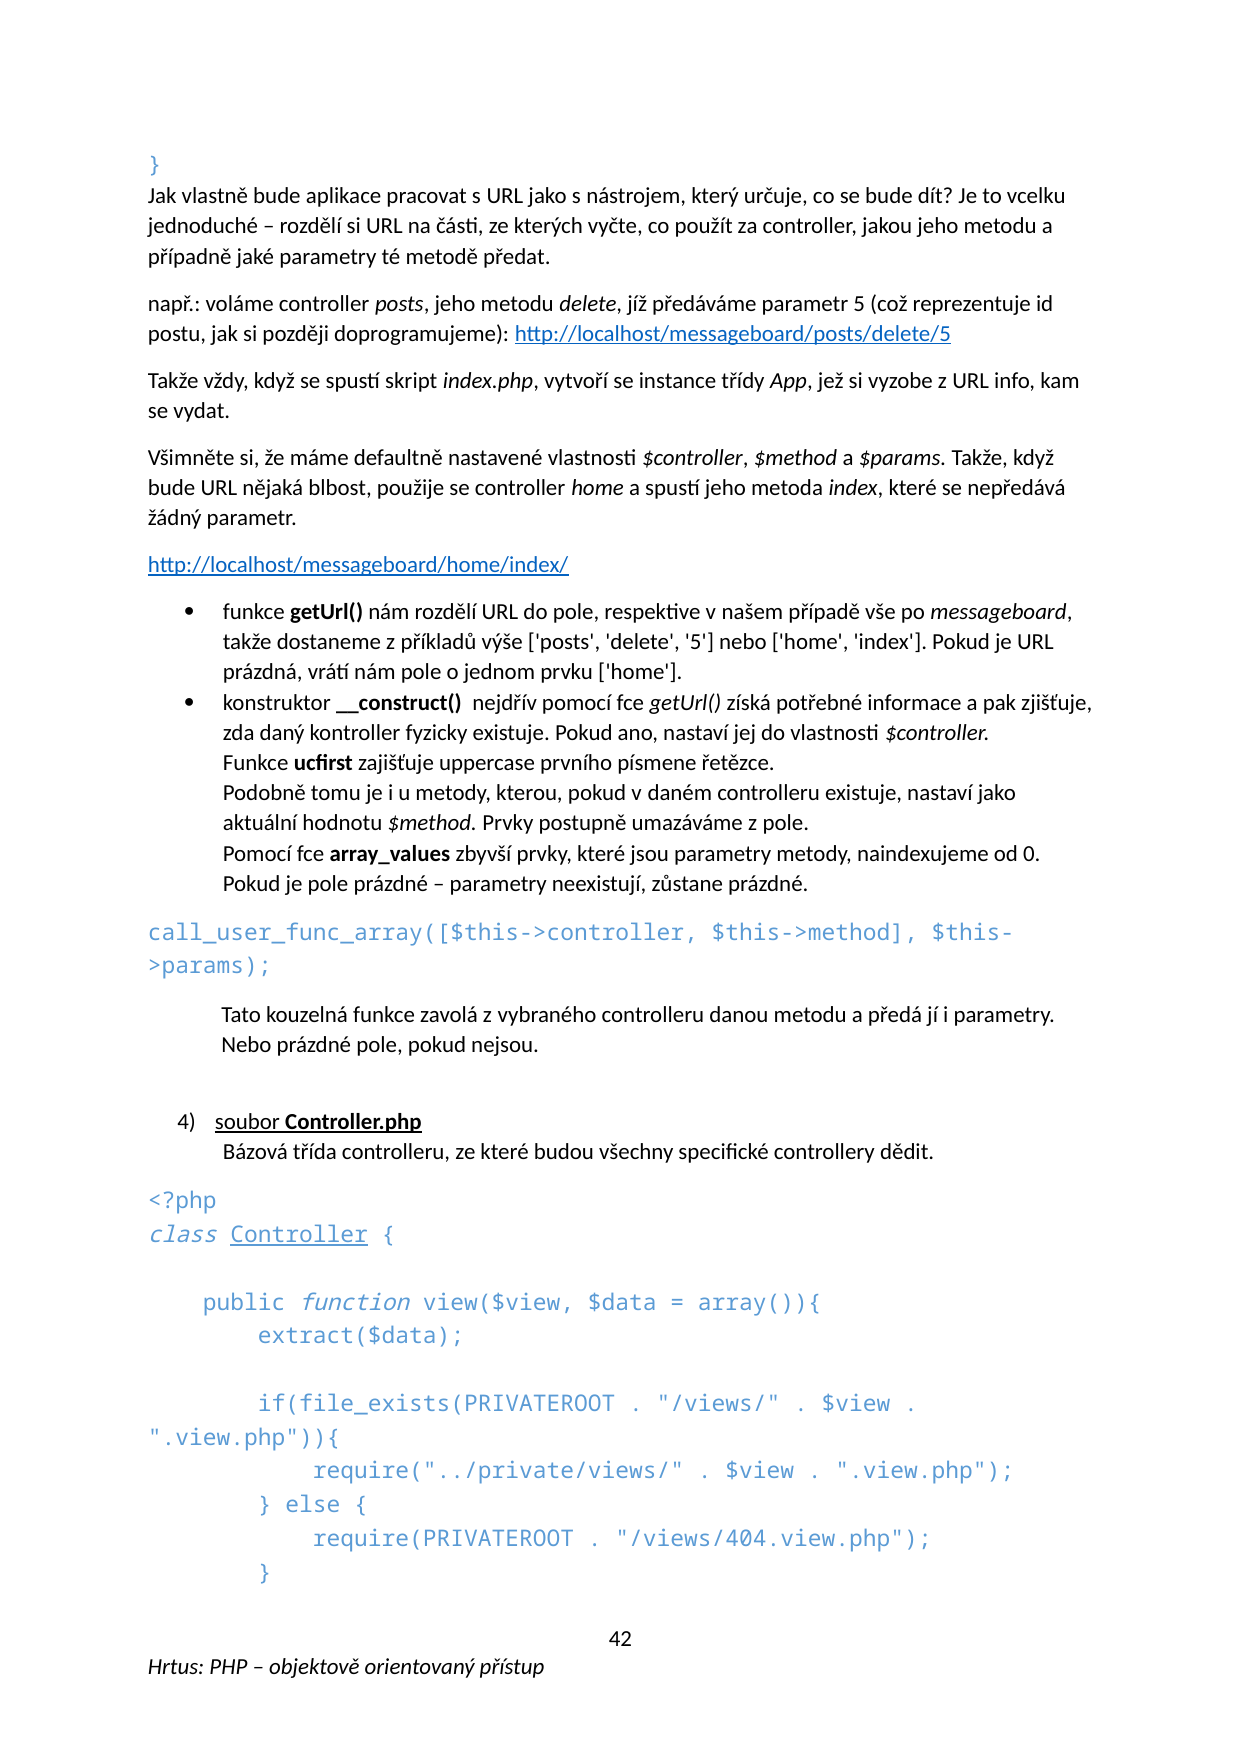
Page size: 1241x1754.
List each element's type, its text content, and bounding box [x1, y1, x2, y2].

text if(file_exists(PRIVATEROOT . "/views/" . $view . ".view.php")){ [148, 1387, 1093, 1452]
text <?php [148, 1184, 1093, 1216]
text } [148, 148, 1093, 179]
text public function view($view, $data = array()){ [148, 1286, 1093, 1317]
text Tato kouzelná funkce zavolá z vybraného controlleru danou metodu a předá jí i parametry. Nebo prázdné pole, pokud nejsou. [221, 1000, 1093, 1058]
text extract($data); [148, 1319, 1093, 1351]
text Jak vlastně bude aplikace pracovat s URL jako s nástrojem, který určuje, co se bude dít? Je to vcelku jednoduché – rozdělí si URL na části, ze kterých vyčte, co použít za controller, jakou jeho metodu a případně jaké parametry té metodě předat. [148, 181, 1093, 270]
text call_user_func_array([$this->controller, $this->method], $this->params); [148, 916, 1093, 981]
text } [148, 1556, 1093, 1587]
list soubor Controller.php [177, 1107, 1093, 1135]
list funkce getUrl() nám rozdělí URL do pole, respektive v našem případě vše po messageboard, takže dostaneme z příkladů výše ['posts', 'delete', '5'] nebo ['home', 'index']. Pokud je URL prázdná, vrátí nám pole o jednom prvku ['home']. [185, 597, 1093, 685]
text Takže vždy, když se spustí skript index.php, vytvoří se instance třídy App, jež si vyzobe z URL info, kam se vydat. [148, 366, 1093, 424]
text require("../private/views/" . $view . ".view.php"); [148, 1454, 1093, 1486]
text class Controller { [148, 1218, 1093, 1249]
text } else { [148, 1488, 1093, 1519]
list Funkce ucfirst zajišťuje uppercase prvního písmene řetězce. [223, 748, 1093, 776]
text require(PRIVATEROOT . "/views/404.view.php"); [148, 1522, 1093, 1553]
list Bázová třída controlleru, ze které budou všechny specifické controllery dědit. [223, 1137, 1093, 1165]
list konstruktor __construct() nejdřív pomocí fce getUrl() získá potřebné informace a pak zjišťuje, zda daný kontroller fyzicky existuje. Pokud ano, nastaví jej do vlastnosti $controller. [185, 688, 1093, 746]
text http://localhost/messageboard/home/index/ [148, 550, 1093, 578]
text Všimněte si, že máme defaultně nastavené vlastnosti $controller, $method a $params. Takže, když bude URL nějaká blbost, použije se controller home a spustí jeho metoda index, které se nepředává žádný parametr. [148, 443, 1093, 531]
list Podobně tomu je i u metody, kterou, pokud v daném controlleru existuje, nastaví jako aktuální hodnotu $method. Prvky postupně umazáváme z pole. [223, 778, 1093, 836]
list Pomocí fce array_values zbyvší prvky, které jsou parametry metody, naindexujeme od 0. Pokud je pole prázdné – parametry neexistují, zůstane prázdné. [223, 839, 1093, 897]
text např.: voláme controller posts, jeho metodu delete, jíž předáváme parametr 5 (což reprezentuje id postu, jak si později doprogramujeme): http://localhost/messageboard/posts/delete/5 [148, 289, 1093, 347]
